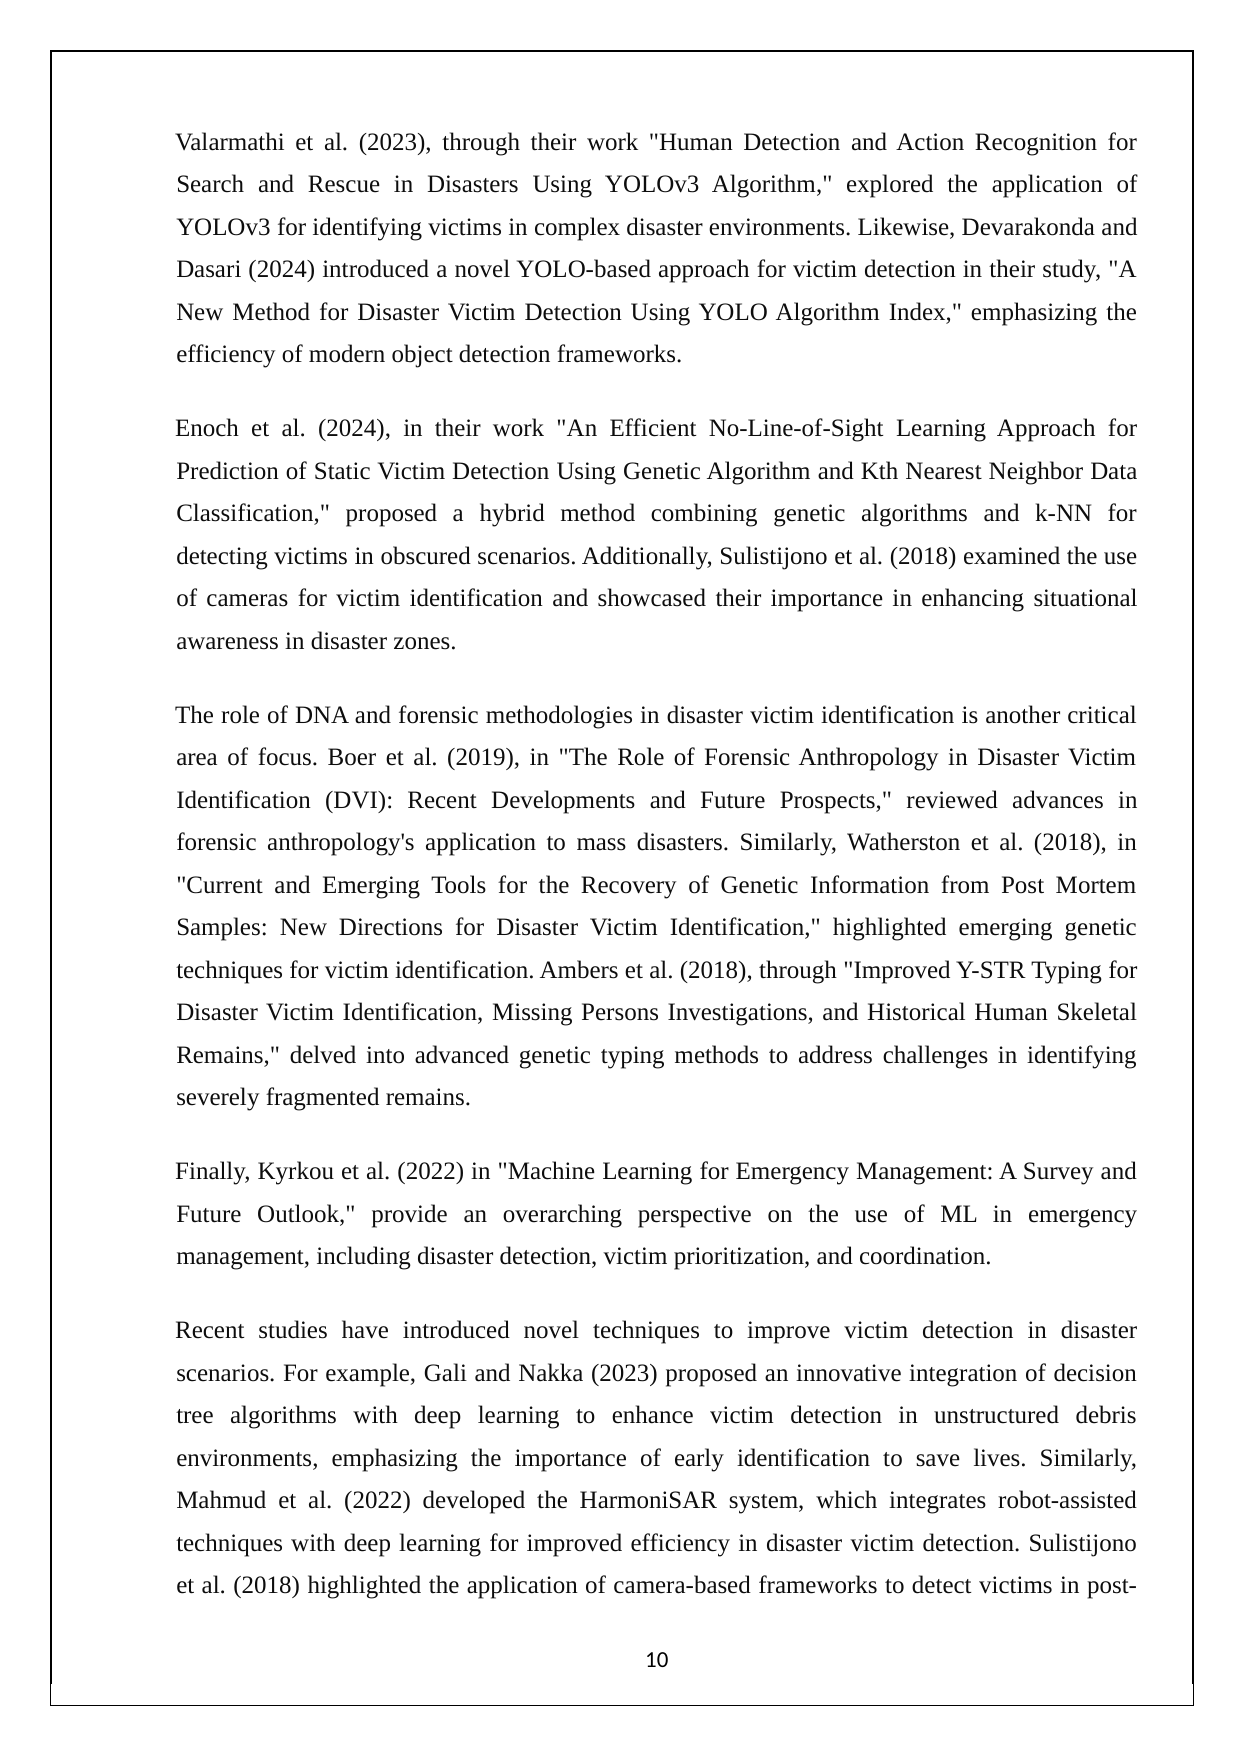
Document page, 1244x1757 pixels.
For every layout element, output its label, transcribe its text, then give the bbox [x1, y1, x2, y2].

text Enoch et al. (2024), in their work "An Efficient No-Line-of-Sight Learning Approach for Prediction of Static Victim Detection Using Genetic Algorithm and Kth Nearest Neighbor Data Classification," proposed a hybrid method combining genetic algorithms and k-NN for detecting victims in obscured scenarios. Additionally, Sulistijono et al. (2018) examined the use of cameras for victim identification and showcased their importance in enhancing situational awareness in disaster zones. [175, 413, 1138, 655]
text Valarmathi et al. (2023), through their work "Human Detection and Action Recognition for Search and Rescue in Disasters Using YOLOv3 Algorithm," explored the application of YOLOv3 for identifying victims in complex disaster environments. Likewise, Devarakonda and Dasari (2024) introduced a novel YOLO-based approach for victim detection in their study, "A New Method for Disaster Victim Detection Using YOLO Algorithm Index," emphasizing the efficiency of modern object detection frameworks. [175, 127, 1138, 368]
text Finally, Kyrkou et al. (2022) in "Machine Learning for Emergency Management: A Survey and Future Outlook," provide an overarching perspective on the use of ML in emergency management, including disaster detection, victim prioritization, and coordination. [175, 1156, 1138, 1270]
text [175, 1315, 1138, 1599]
text The role of DNA and forensic methodologies in disaster victim identification is another critical area of focus. Boer et al. (2019), in "The Role of Forensic Anthropology in Disaster Victim Identification (DVI): Recent Developments and Future Prospects," reviewed advances in forensic anthropology's application to mass disasters. Similarly, Watherston et al. (2018), in "Current and Emerging Tools for the Recovery of Genetic Information from Post Mortem Samples: New Directions for Disaster Victim Identification," highlighted emerging genetic techniques for victim identification. Ambers et al. (2018), through "Improved Y-STR Typing for Disaster Victim Identification, Missing Persons Investigations, and Historical Human Skeletal Remains," delved into advanced genetic typing methods to address challenges in identifying severely fragmented remains. [175, 700, 1138, 1111]
